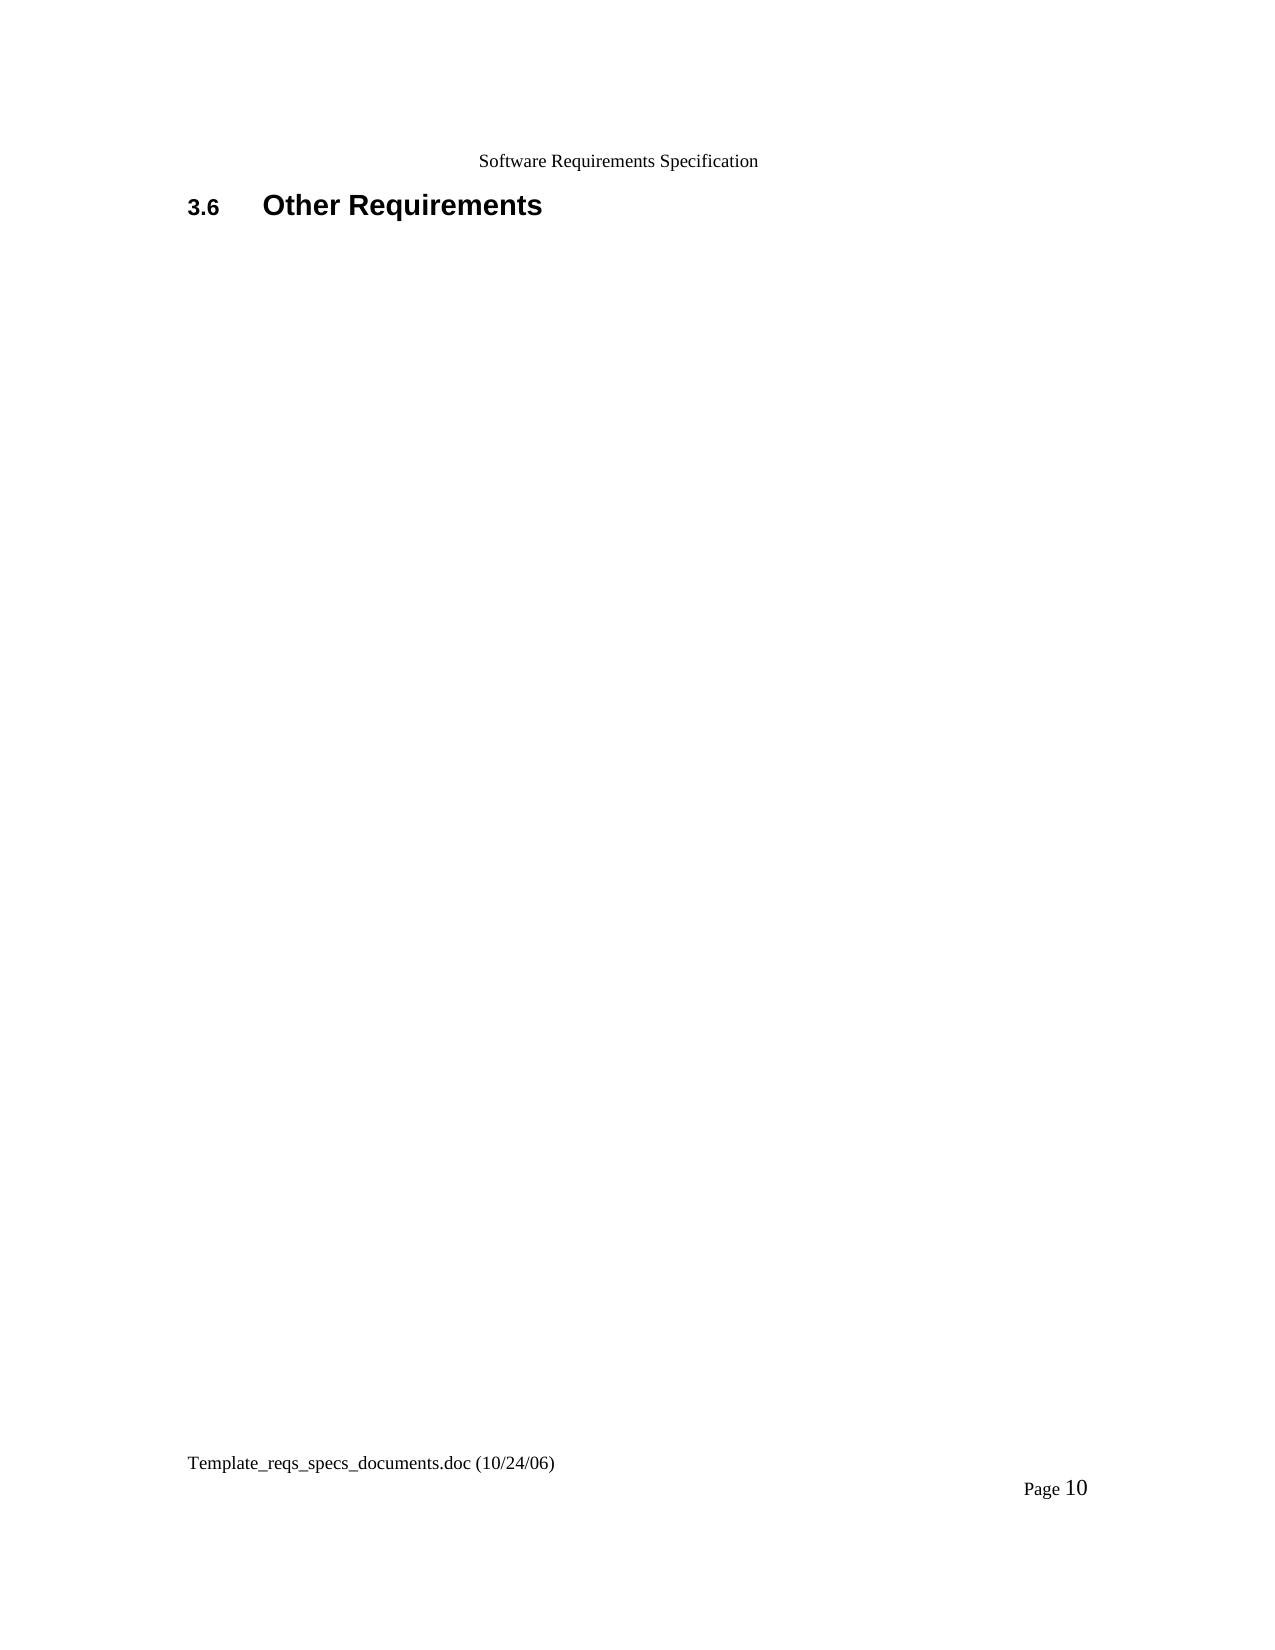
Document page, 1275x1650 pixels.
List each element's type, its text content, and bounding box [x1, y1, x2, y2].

subtitle Other Requirements [187, 187, 1087, 221]
